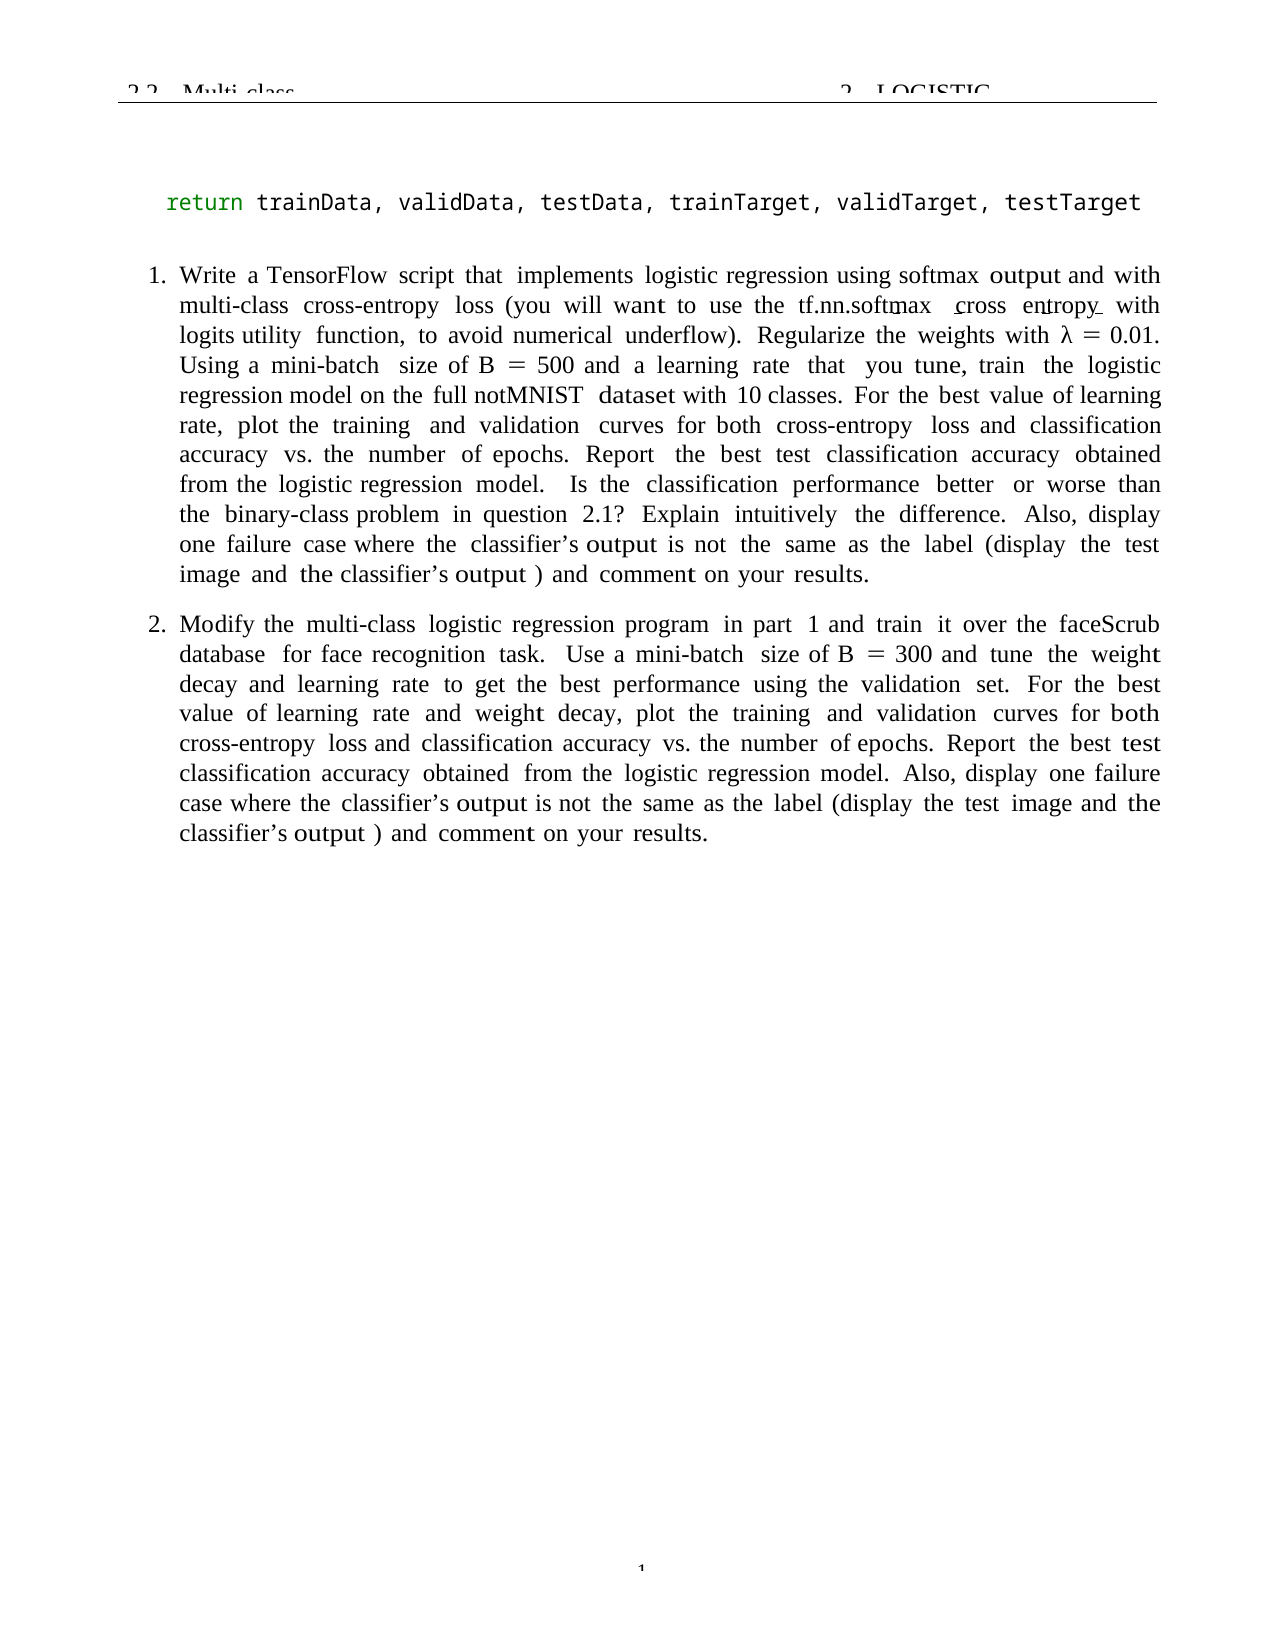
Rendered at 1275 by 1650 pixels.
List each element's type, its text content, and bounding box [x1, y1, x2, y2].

text return trainData, validData, testData, trainTarget, validTarget, testTarget [166, 186, 1169, 217]
text 1. Write a TensorFlow script that implements logistic regression using softmax output and with multi-class cross-entropy loss (you will want to use the tf.nn.softmax cross entropy with logits utility function, to avoid numerical underflow). Regularize the weights with λ = 0.01. Using a mini-batch size of B = 500 and a learning rate that you tune, train the logistic regression model on the full notMNIST dataset with 10 classes. For the best value of learning rate, plot the training and validation curves for both cross-entropy loss and classification accuracy vs. the number of epochs. Report the best test classification accuracy obtained from the logistic regression model. Is the classification performance better or worse than the binary-class problem in question 2.1? Explain intuitively the difference. Also, display one failure case where the classifier’s output is not the same as the label (display the test image and the classifier’s output ) and comment on your results. [148, 260, 1161, 588]
text 2. Modify the multi-class logistic regression program in part 1 and train it over the faceScrub database for face recognition task. Use a mini-batch size of B = 300 and tune the weight decay and learning rate to get the best performance using the validation set. For the best value of learning rate and weight decay, plot the training and validation curves for both cross-entropy loss and classification accuracy vs. the number of epochs. Report the best test classification accuracy obtained from the logistic regression model. Also, display one failure case where the classifier’s output is not the same as the label (display the test image and the classifier’s output ) and comment on your results. [148, 609, 1161, 847]
